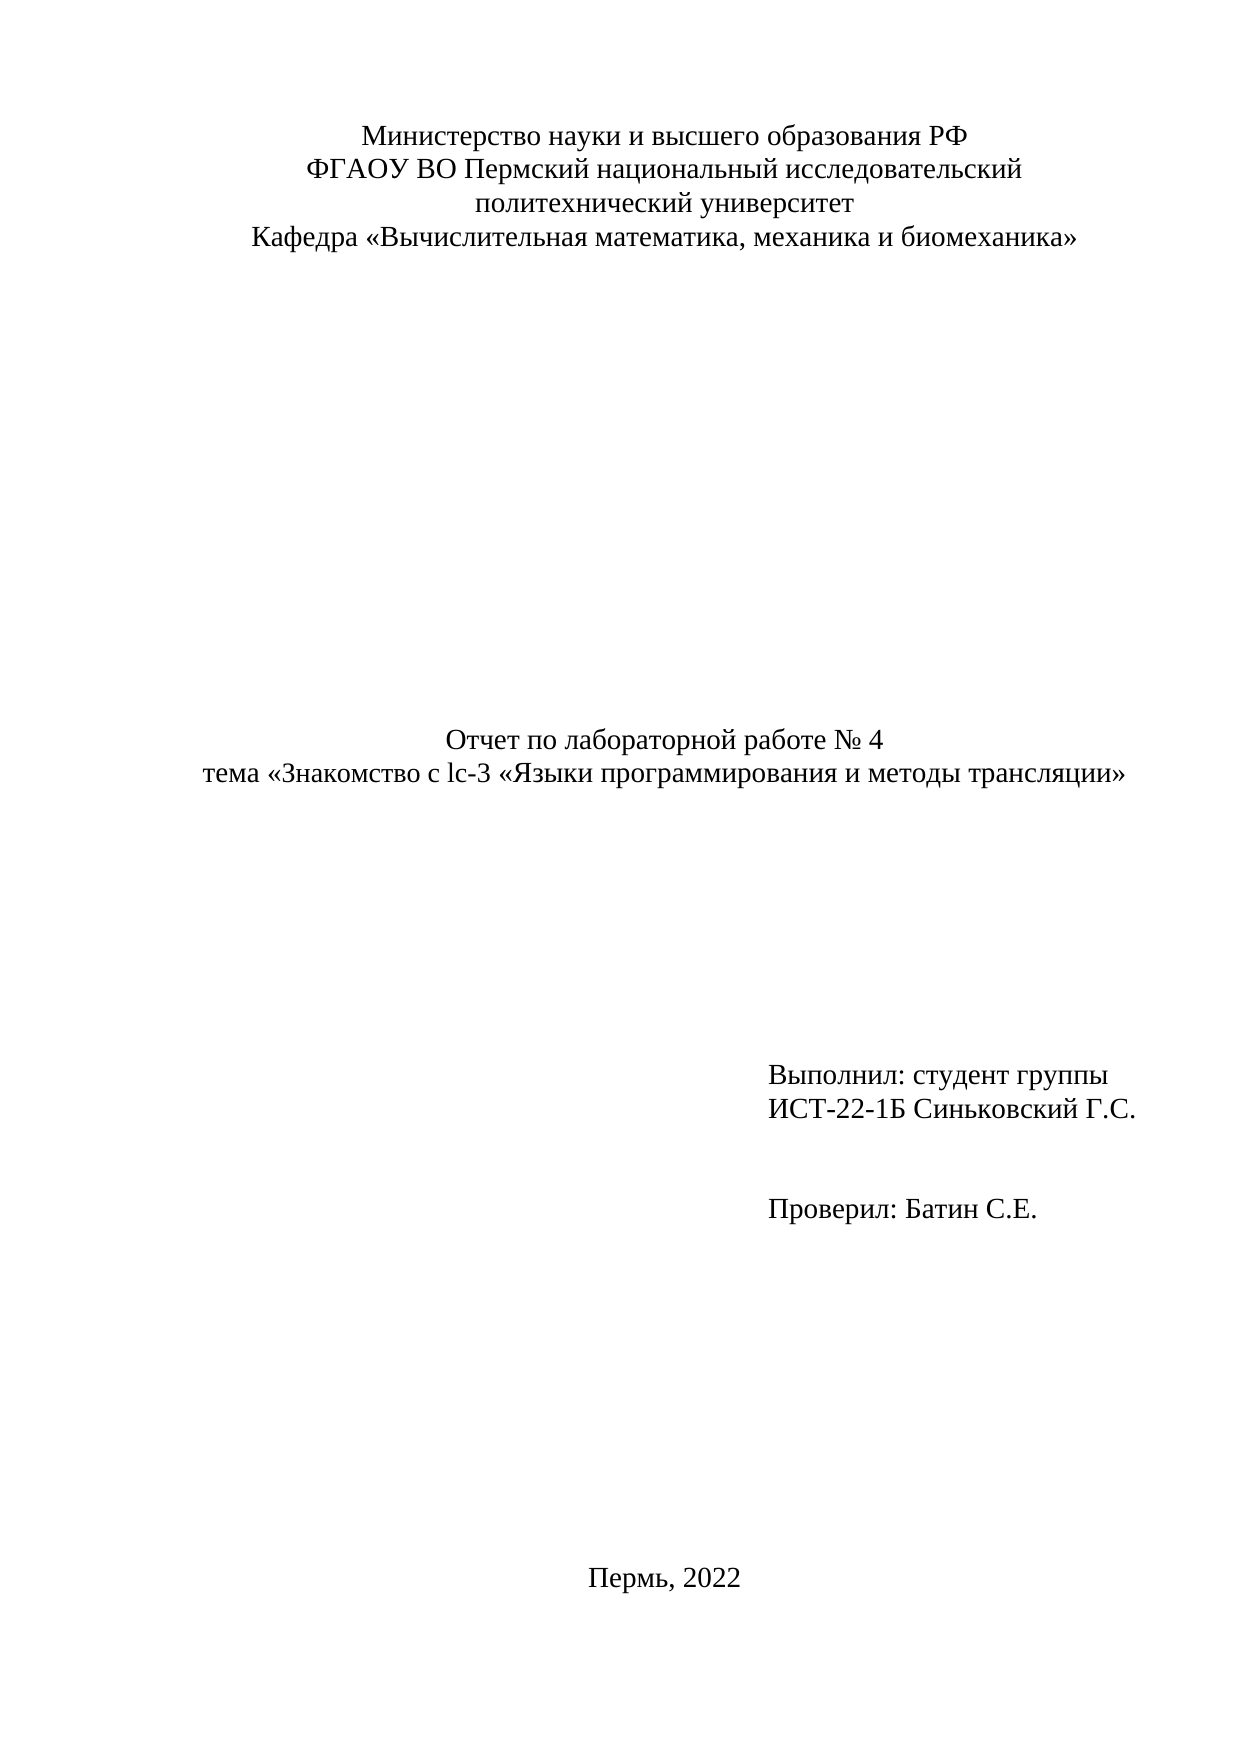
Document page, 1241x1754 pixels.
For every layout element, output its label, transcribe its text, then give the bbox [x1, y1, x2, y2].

text Выполнил: студент группы ИСТ-22-1Б Синьковский Г.С. [768, 1057, 1152, 1124]
text Министерство науки и высшего образования РФ [177, 118, 1152, 152]
text Кафедра «Вычислительная математика, механика и биомеханика» [177, 219, 1152, 252]
text политехнический университет [177, 185, 1152, 219]
text Отчет по лабораторной работе № 4 [177, 722, 1152, 755]
text Проверил: Батин С.Е. [768, 1191, 1152, 1225]
text тема «Знакомство с lc-3 «Языки программирования и методы трансляции» [177, 755, 1152, 789]
text ФГАОУ ВО Пермский национальный исследовательский [177, 152, 1152, 185]
text Пермь, 2022 [177, 1560, 1152, 1594]
